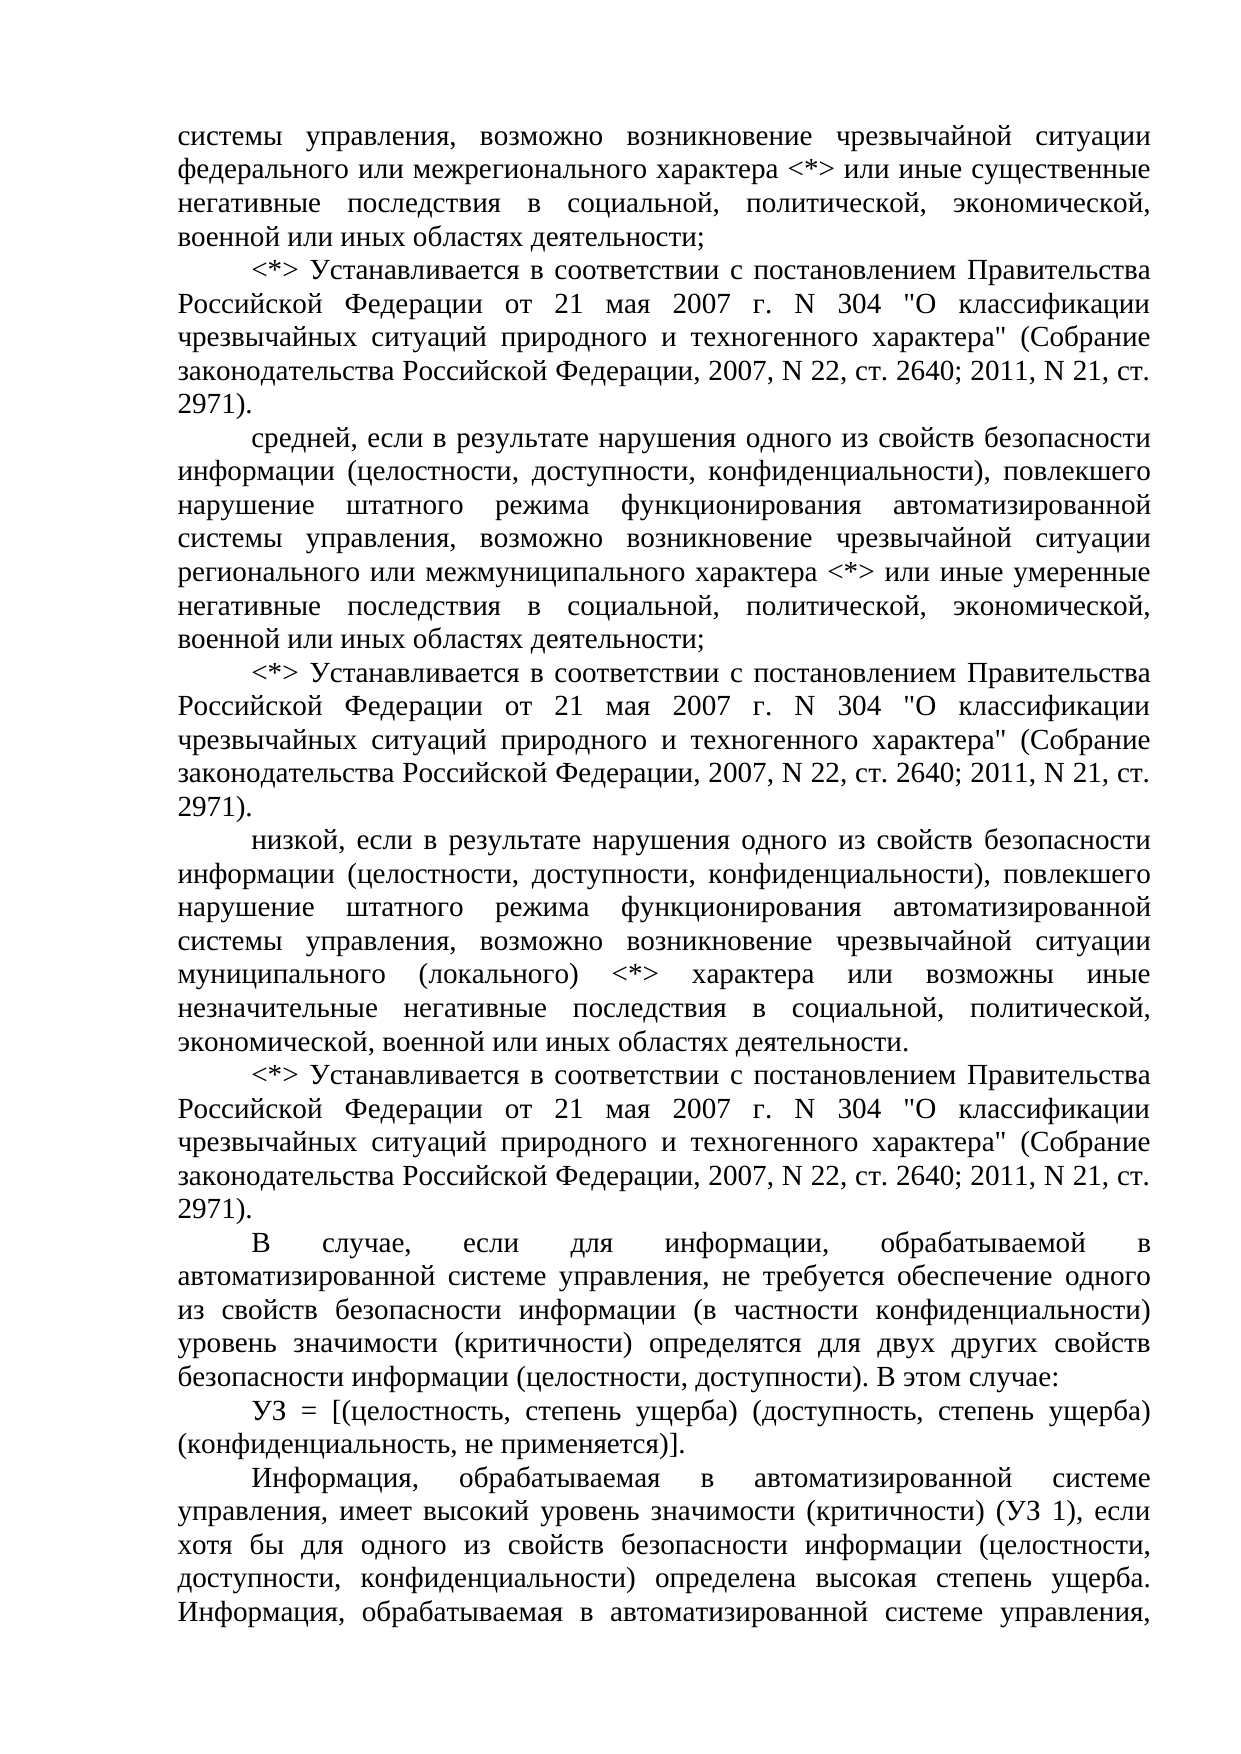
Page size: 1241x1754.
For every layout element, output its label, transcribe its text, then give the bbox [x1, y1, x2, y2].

text средней, если в результате нарушения одного из свойств безопасности информации (целостности, доступности, конфиденциальности), повлекшего нарушение штатного режима функционирования автоматизированной системы управления, возможно возникновение чрезвычайной ситуации регионального или межмуниципального характера <*> или иные умеренные негативные последствия в социальной, политической, экономической, военной или иных областях деятельности; [177, 420, 1152, 655]
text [177, 118, 1152, 252]
text <*> Устанавливается в соответствии с постановлением Правительства Российской Федерации от 21 мая 2007 г. N 304 "О классификации чрезвычайных ситуаций природного и техногенного характера" (Собрание законодательства Российской Федерации, 2007, N 22, ст. 2640; 2011, N 21, ст. 2971). [177, 252, 1152, 420]
text <*> Устанавливается в соответствии с постановлением Правительства Российской Федерации от 21 мая 2007 г. N 304 "О классификации чрезвычайных ситуаций природного и техногенного характера" (Собрание законодательства Российской Федерации, 2007, N 22, ст. 2640; 2011, N 21, ст. 2971). [177, 655, 1152, 822]
text В случае, если для информации, обрабатываемой в автоматизированной системе управления, не требуется обеспечение одного из свойств безопасности информации (в частности конфиденциальности) уровень значимости (критичности) определятся для двух других свойств безопасности информации (целостности, доступности). В этом случае: [177, 1225, 1152, 1393]
text УЗ = [(целостность, степень ущерба) (доступность, степень ущерба) (конфиденциальность, не применяется)]. [177, 1393, 1152, 1460]
text <*> Устанавливается в соответствии с постановлением Правительства Российской Федерации от 21 мая 2007 г. N 304 "О классификации чрезвычайных ситуаций природного и техногенного характера" (Собрание законодательства Российской Федерации, 2007, N 22, ст. 2640; 2011, N 21, ст. 2971). [177, 1057, 1152, 1225]
text низкой, если в результате нарушения одного из свойств безопасности информации (целостности, доступности, конфиденциальности), повлекшего нарушение штатного режима функционирования автоматизированной системы управления, возможно возникновение чрезвычайной ситуации муниципального (локального) <*> характера или возможны иные незначительные негативные последствия в социальной, политической, экономической, военной или иных областях деятельности. [177, 822, 1152, 1057]
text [177, 1460, 1152, 1627]
